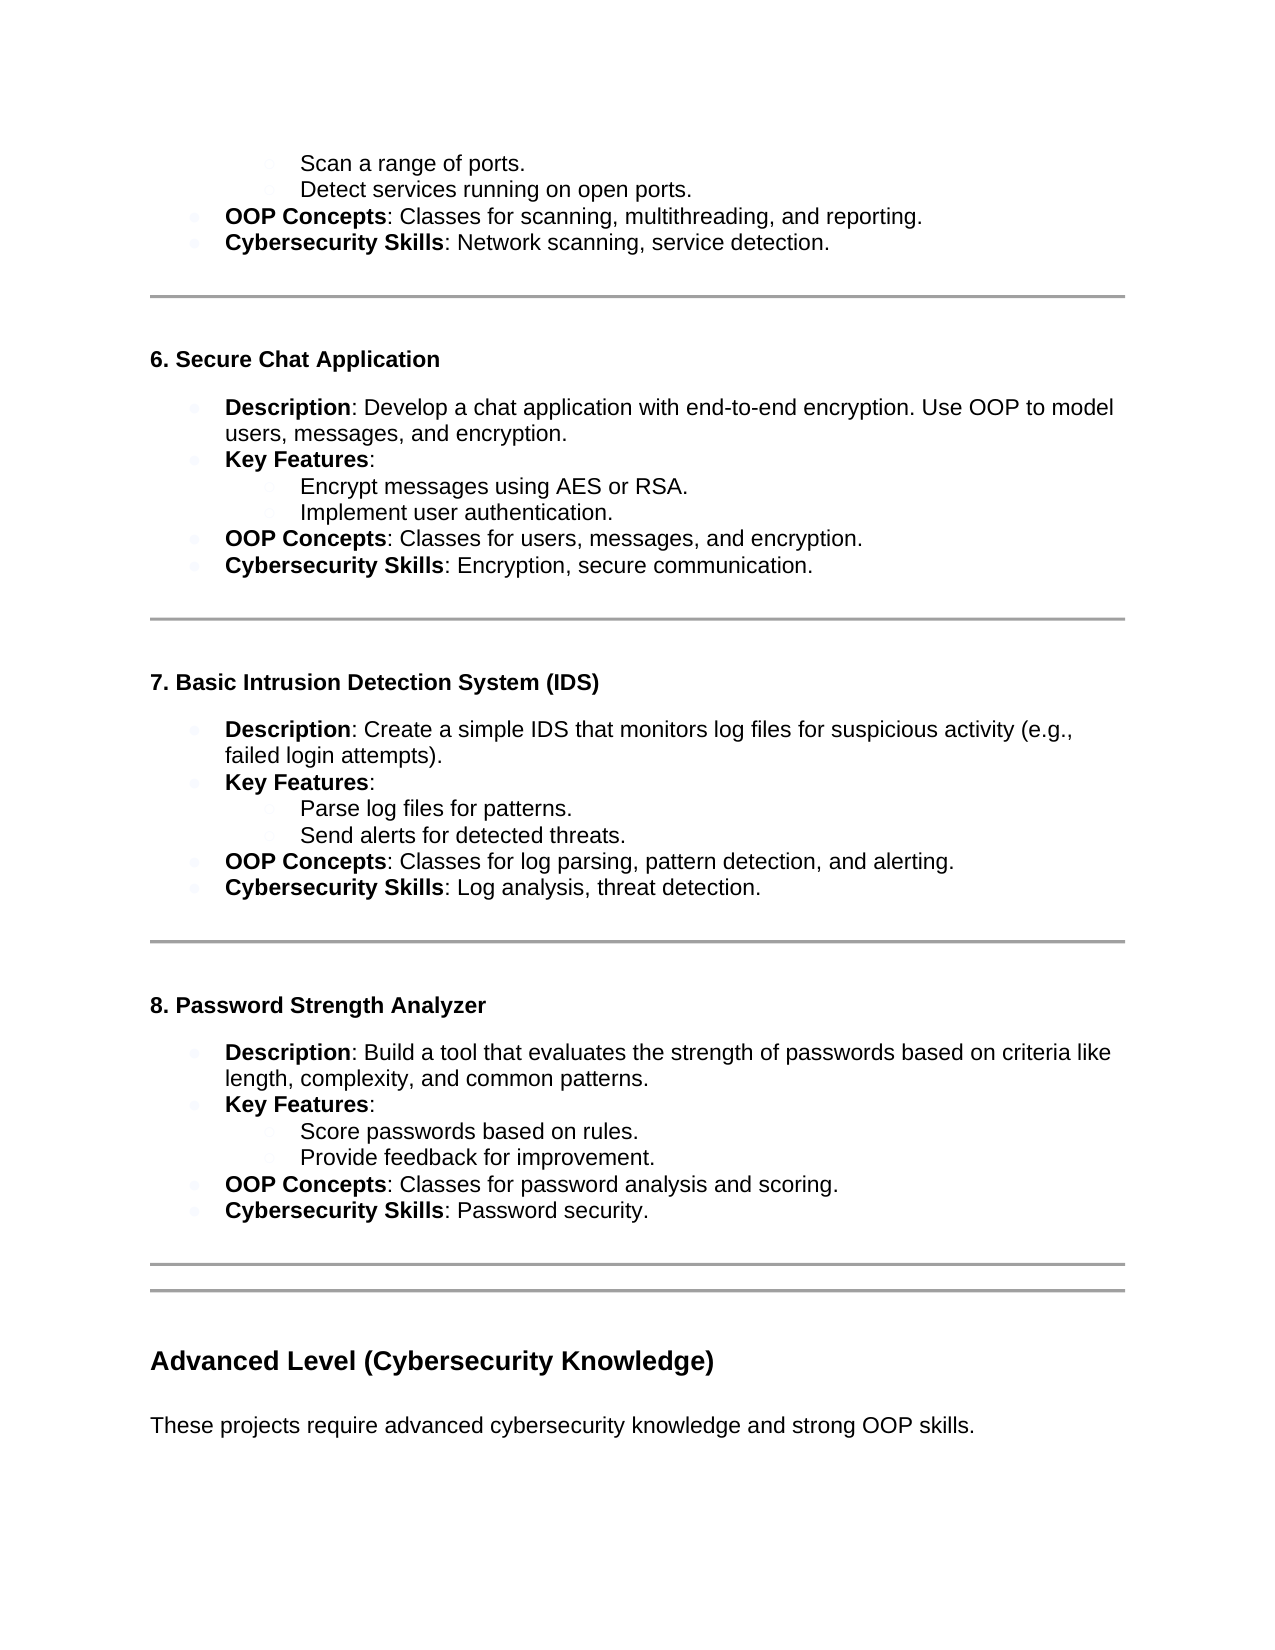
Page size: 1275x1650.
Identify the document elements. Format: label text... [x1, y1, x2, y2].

list Implement user authentication. [262, 499, 1125, 525]
subtitle 6. Secure Chat Application [150, 346, 1125, 373]
list Encrypt messages using AES or RSA. [262, 473, 1125, 499]
text These projects require advanced cybersecurity knowledge and strong OOP skills. [150, 1412, 1125, 1439]
subtitle 7. Basic Intrusion Detection System (IDS) [150, 669, 1125, 695]
subtitle Advanced Level (Cybersecurity Knowledge) [150, 1345, 1125, 1376]
list Cybersecurity Skills: Log analysis, threat detection. [187, 874, 1125, 901]
list OOP Concepts: Classes for password analysis and scoring. [187, 1171, 1125, 1197]
subtitle 8. Password Strength Analyzer [150, 992, 1125, 1018]
list Key Features: [187, 769, 1125, 795]
list Cybersecurity Skills: Password security. [187, 1197, 1125, 1223]
list Description: Create a simple IDS that monitors log files for suspicious activity (e.g., failed login attempts). [187, 716, 1125, 769]
list OOP Concepts: Classes for scanning, multithreading, and reporting. [187, 203, 1125, 229]
list Cybersecurity Skills: Network scanning, service detection. [187, 229, 1125, 255]
list Description: Build a tool that evaluates the strength of passwords based on criteria like length, complexity, and common patterns. [187, 1039, 1125, 1091]
list OOP Concepts: Classes for users, messages, and encryption. [187, 525, 1125, 552]
list Cybersecurity Skills: Encryption, secure communication. [187, 552, 1125, 578]
list Key Features: [187, 1091, 1125, 1118]
list Send alerts for detected threats. [262, 822, 1125, 848]
list Description: Develop a chat application with end-to-end encryption. Use OOP to model users, messages, and encryption. [187, 393, 1125, 446]
list Parse log files for patterns. [262, 795, 1125, 822]
list Detect services running on open ports. [262, 176, 1125, 203]
list OOP Concepts: Classes for log parsing, pattern detection, and alerting. [187, 848, 1125, 874]
list Scan a range of ports. [262, 150, 1125, 176]
list Score passwords based on rules. [262, 1118, 1125, 1144]
list Key Features: [187, 446, 1125, 473]
list Provide feedback for improvement. [262, 1144, 1125, 1171]
